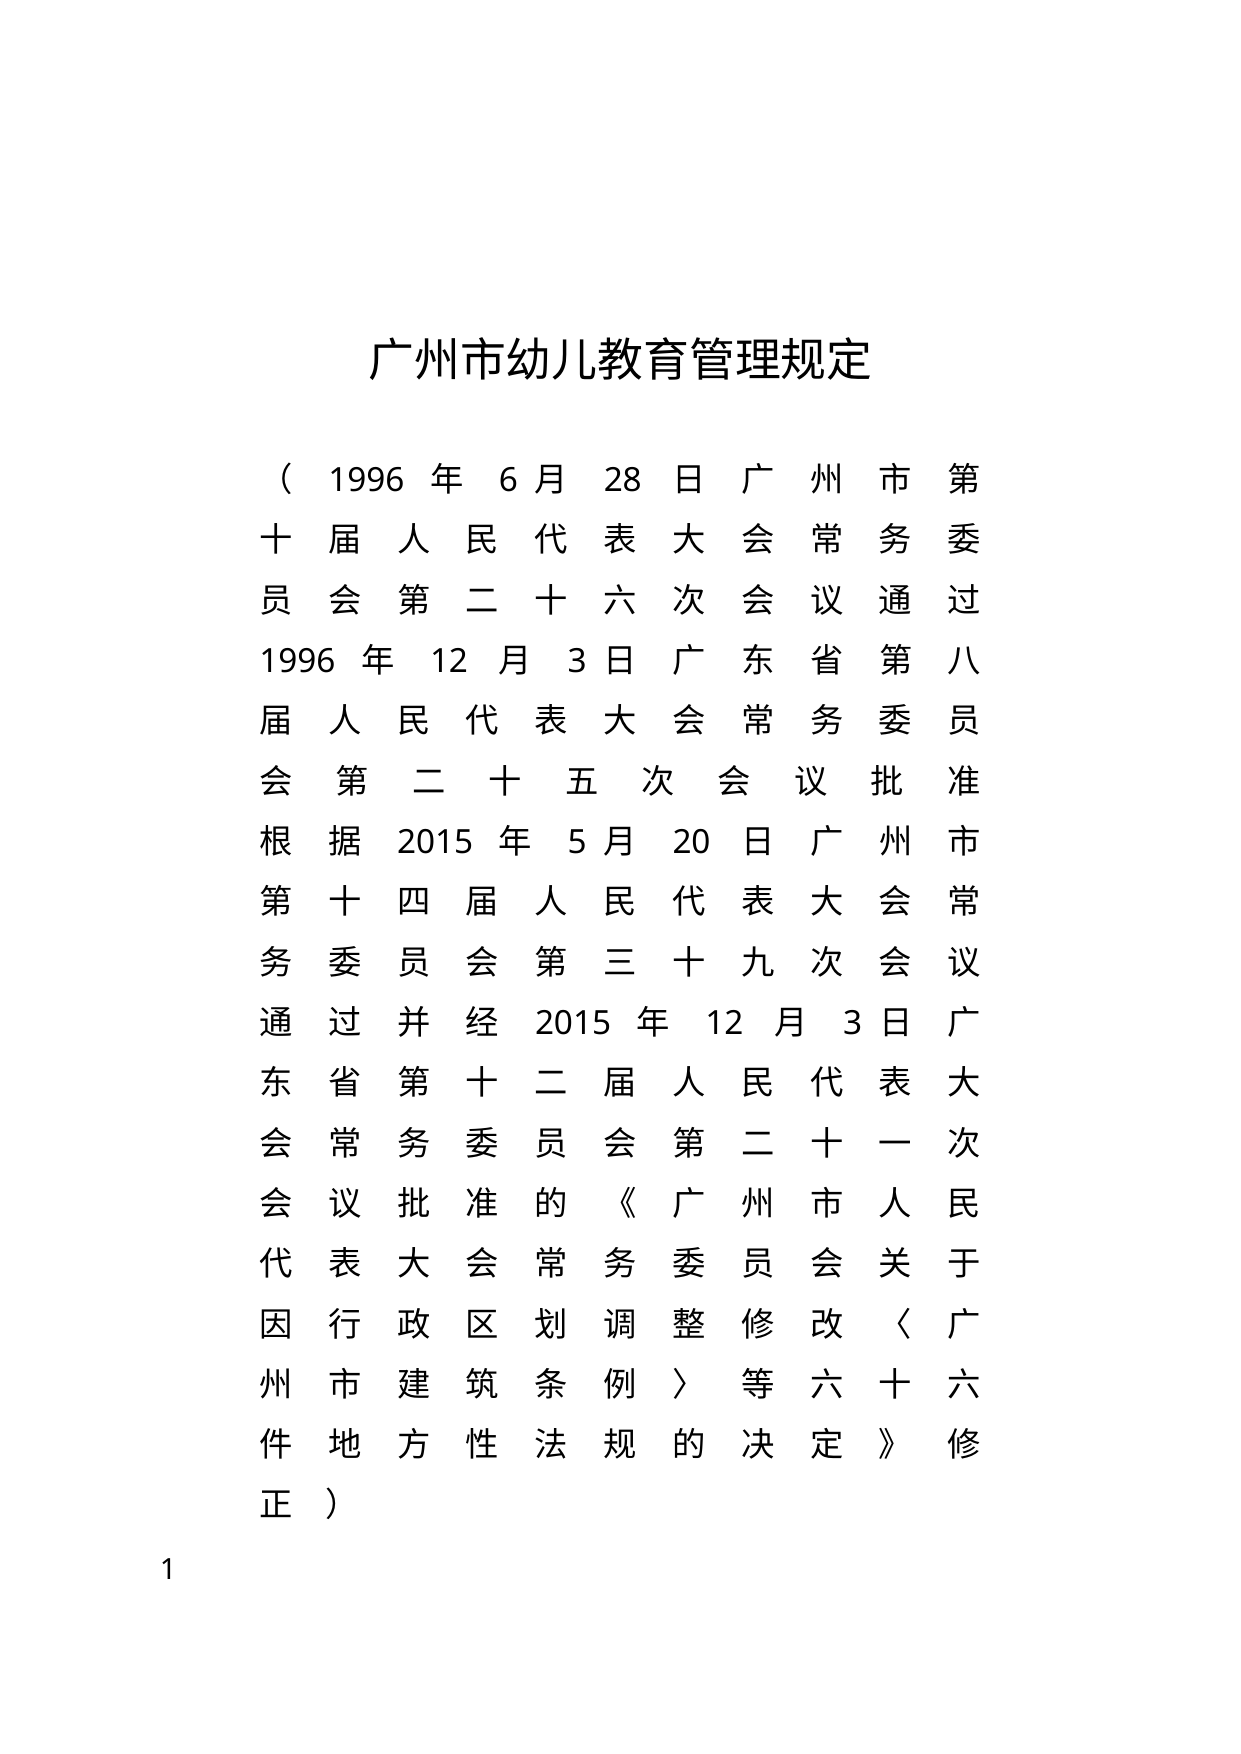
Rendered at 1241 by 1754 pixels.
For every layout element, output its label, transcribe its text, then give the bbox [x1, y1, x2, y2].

text （1996年6月28日广州市第十届人民代表大会常务委员会第二十六次会议通过 1996年12月3日广东省第八届人民代表大会常务委员会第二十五次会议批准 根据2015年5月20日广州市第十四届人民代表大会常务委员会第三十九次会议通过并经2015年12月3日广东省第十二届人民代表大会常务委员会第二十一次会议批准的《广州市人民代表大会常务委员会关于因行政区划调整修改〈广州市建筑条例〉等六十六件地方性法规的决定》修正） [227, 447, 1014, 1532]
text 广州市幼儿教育管理规定 [227, 330, 1014, 388]
